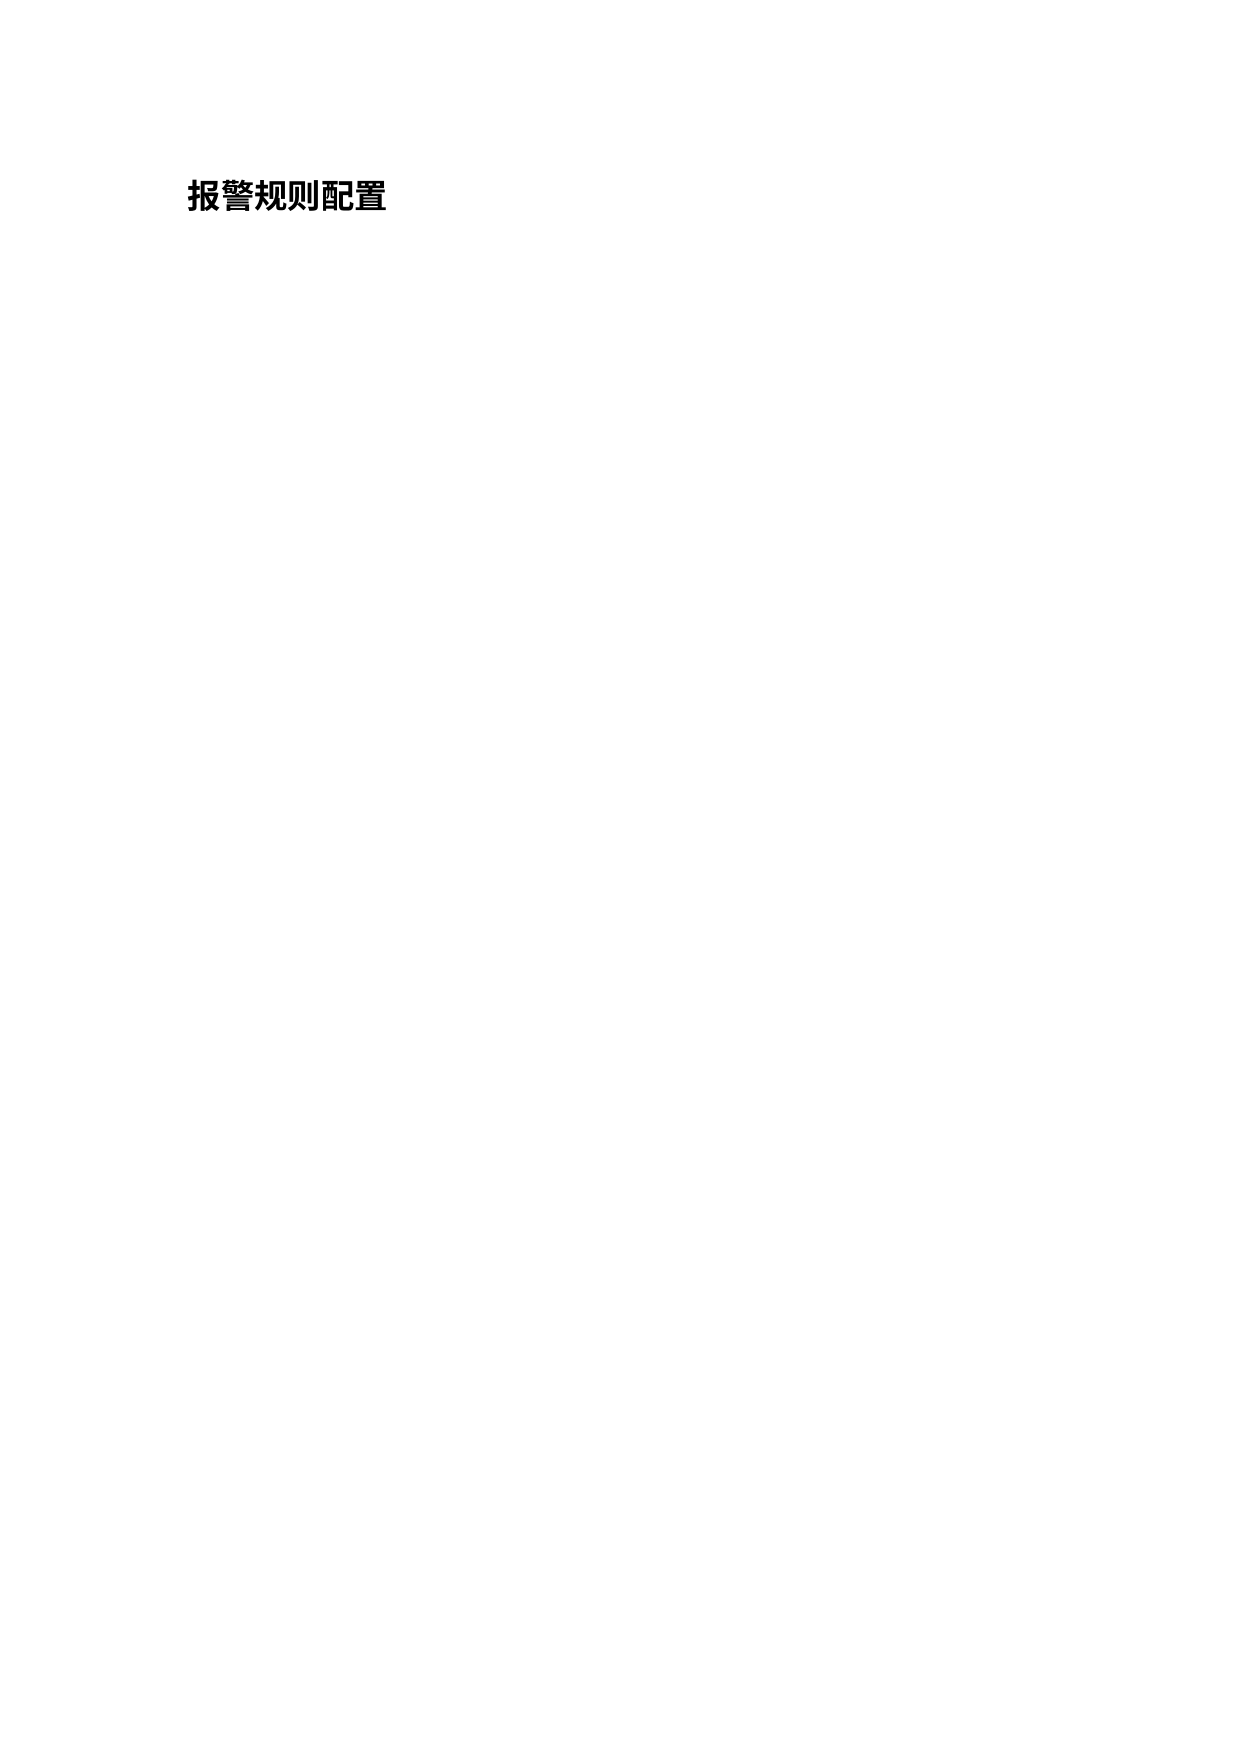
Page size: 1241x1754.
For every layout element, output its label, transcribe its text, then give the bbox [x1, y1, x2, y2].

subtitle 报警规则配置 [187, 162, 1053, 227]
